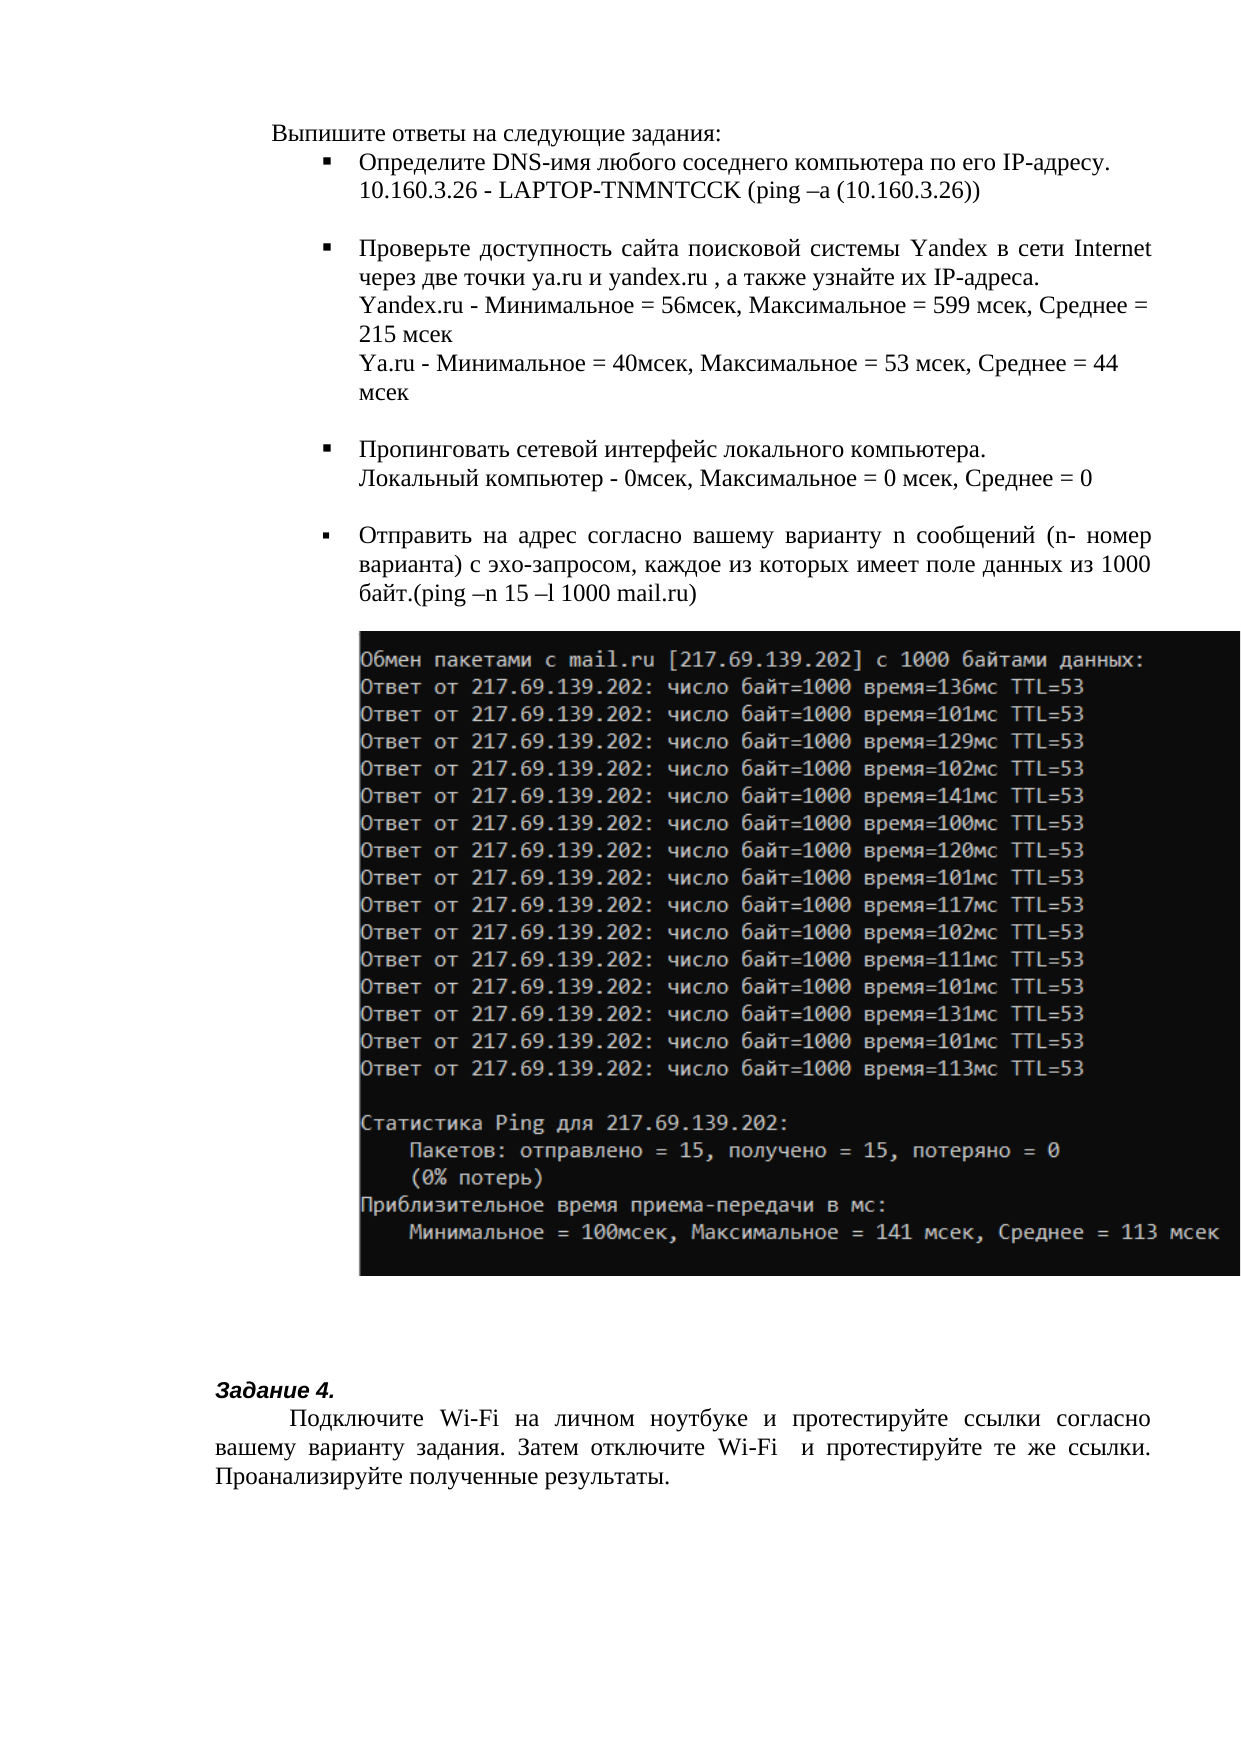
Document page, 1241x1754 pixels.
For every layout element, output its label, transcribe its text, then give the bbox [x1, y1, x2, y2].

text Выпишите ответы на следующие задания: [252, 118, 1152, 147]
list Проверьте доступность сайта поисковой системы Yandex в сети Internet через две точки ya.ru и yandex.ru , а также узнайте их IP-адреса. [321, 233, 1152, 291]
list Пропинговать сетевой интерфейс локального компьютера. [321, 434, 1152, 463]
text Подключите Wi-Fi на личном ноутбуке и протестируйте ссылки согласно вашему варианту задания. Затем отключите Wi-Fi и протестируйте те же ссылки. Проанализируйте полученные результаты. [215, 1403, 1152, 1489]
text Ya.ru - Минимальное = 40мсек, Максимальное = 53 мсек, Среднее = 44 мсек [359, 348, 1152, 406]
text 10.160.3.26 - LAPTOP-TNMNTCCK (ping –a (10.160.3.26)) [359, 176, 1152, 204]
list Отправить на адрес согласно вашему варианту n сообщений (n- номер варианта) с эхо-запросом, каждое из которых имеет поле данных из 1000 байт.(ping –n 15 –l 1000 mail.ru) [321, 521, 1152, 607]
text Задание 4. [215, 1377, 1152, 1403]
picture [358, 631, 1241, 1276]
text Локальный компьютер - 0мсек, Максимальное = 0 мсек, Среднее = 0 [359, 463, 1152, 492]
list Определите DNS-имя любого соседнего компьютера по его IP-адресу. [321, 147, 1152, 176]
text Yandex.ru - Минимальное = 56мсек, Максимальное = 599 мсек, Среднее = 215 мсек [359, 291, 1152, 348]
